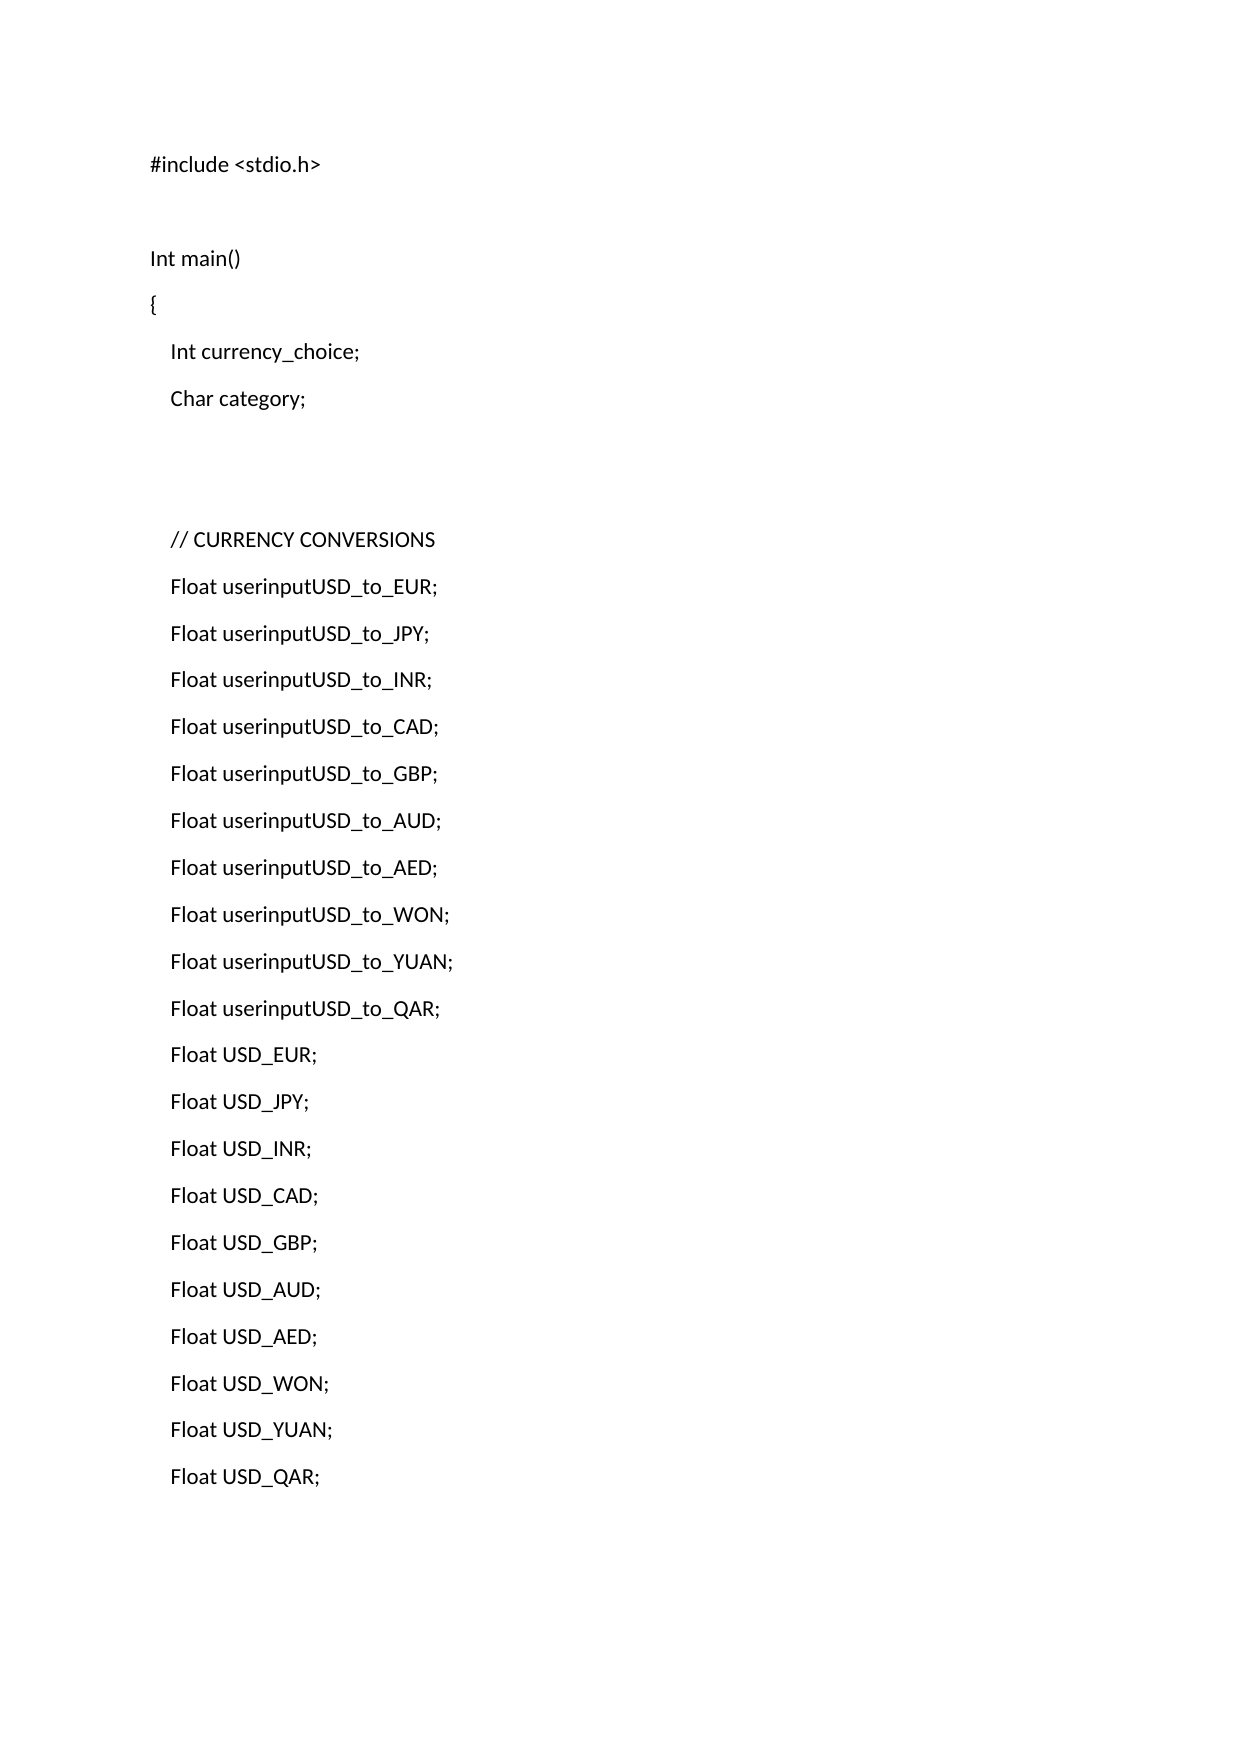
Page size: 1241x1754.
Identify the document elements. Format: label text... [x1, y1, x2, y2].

text Float userinputUSD_to_QAR; [150, 994, 1090, 1022]
text Float userinputUSD_to_AUD; [150, 806, 1090, 834]
text Char category; [150, 384, 1090, 412]
text Float userinputUSD_to_EUR; [150, 572, 1090, 600]
text Float userinputUSD_to_YUAN; [150, 947, 1090, 975]
text Float USD_GBP; [150, 1228, 1090, 1256]
text Float USD_YUAN; [150, 1416, 1090, 1444]
text Float USD_AED; [150, 1322, 1090, 1350]
text Float USD_AUD; [150, 1275, 1090, 1303]
text Int currency_choice; [150, 337, 1090, 366]
text #include <stdio.h> [150, 150, 1090, 178]
text // CURRENCY CONVERSIONS [150, 525, 1090, 553]
text Float USD_QAR; [150, 1462, 1090, 1491]
text Float userinputUSD_to_GBP; [150, 759, 1090, 787]
text Float userinputUSD_to_WON; [150, 900, 1090, 928]
text Float USD_EUR; [150, 1041, 1090, 1069]
text Int main() [150, 244, 1090, 272]
text Float userinputUSD_to_CAD; [150, 712, 1090, 741]
text Float USD_WON; [150, 1369, 1090, 1397]
text Float USD_JPY; [150, 1087, 1090, 1116]
text Float USD_CAD; [150, 1181, 1090, 1209]
text Float userinputUSD_to_AED; [150, 853, 1090, 881]
text Float userinputUSD_to_JPY; [150, 619, 1090, 647]
text Float USD_INR; [150, 1134, 1090, 1162]
text Float userinputUSD_to_INR; [150, 666, 1090, 694]
text { [150, 291, 1090, 319]
